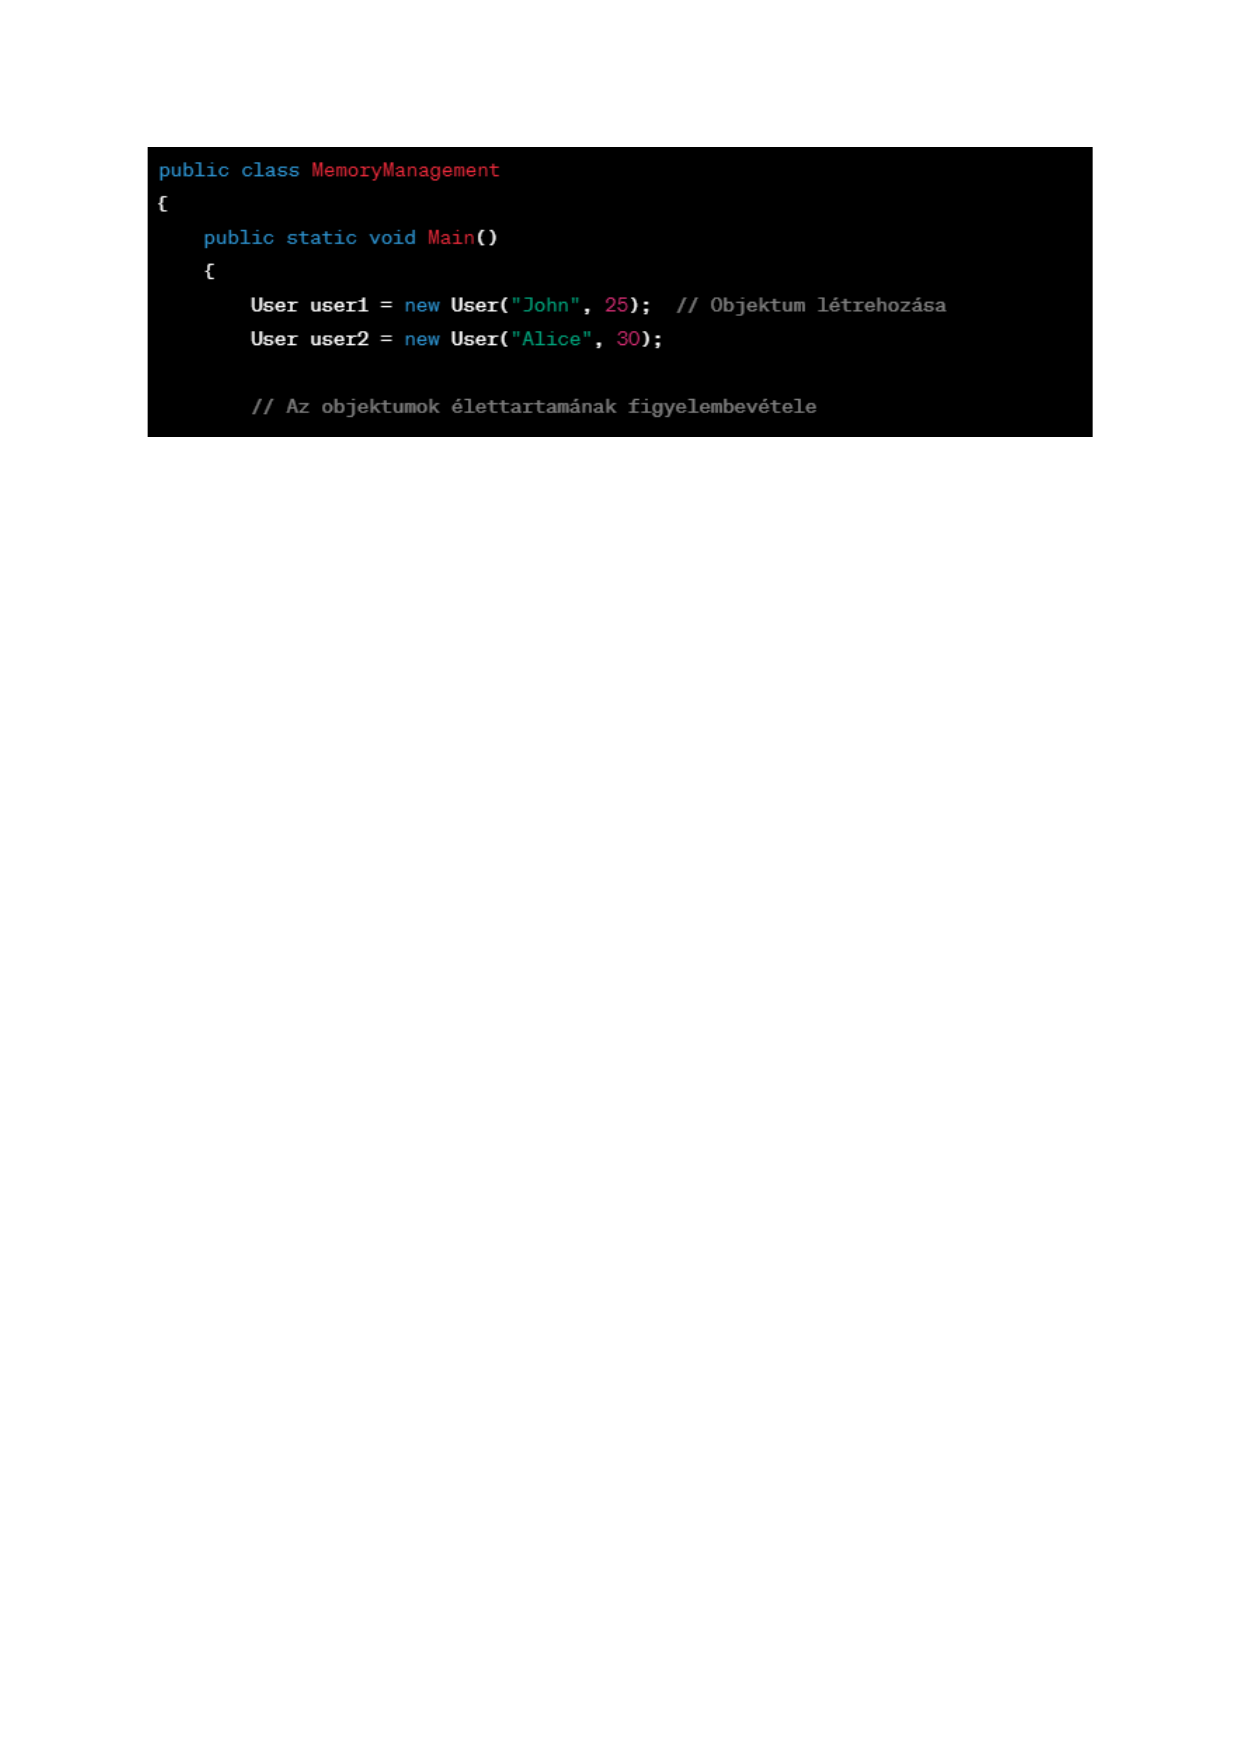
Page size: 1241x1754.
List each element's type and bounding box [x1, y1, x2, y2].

picture [147, 147, 1093, 437]
